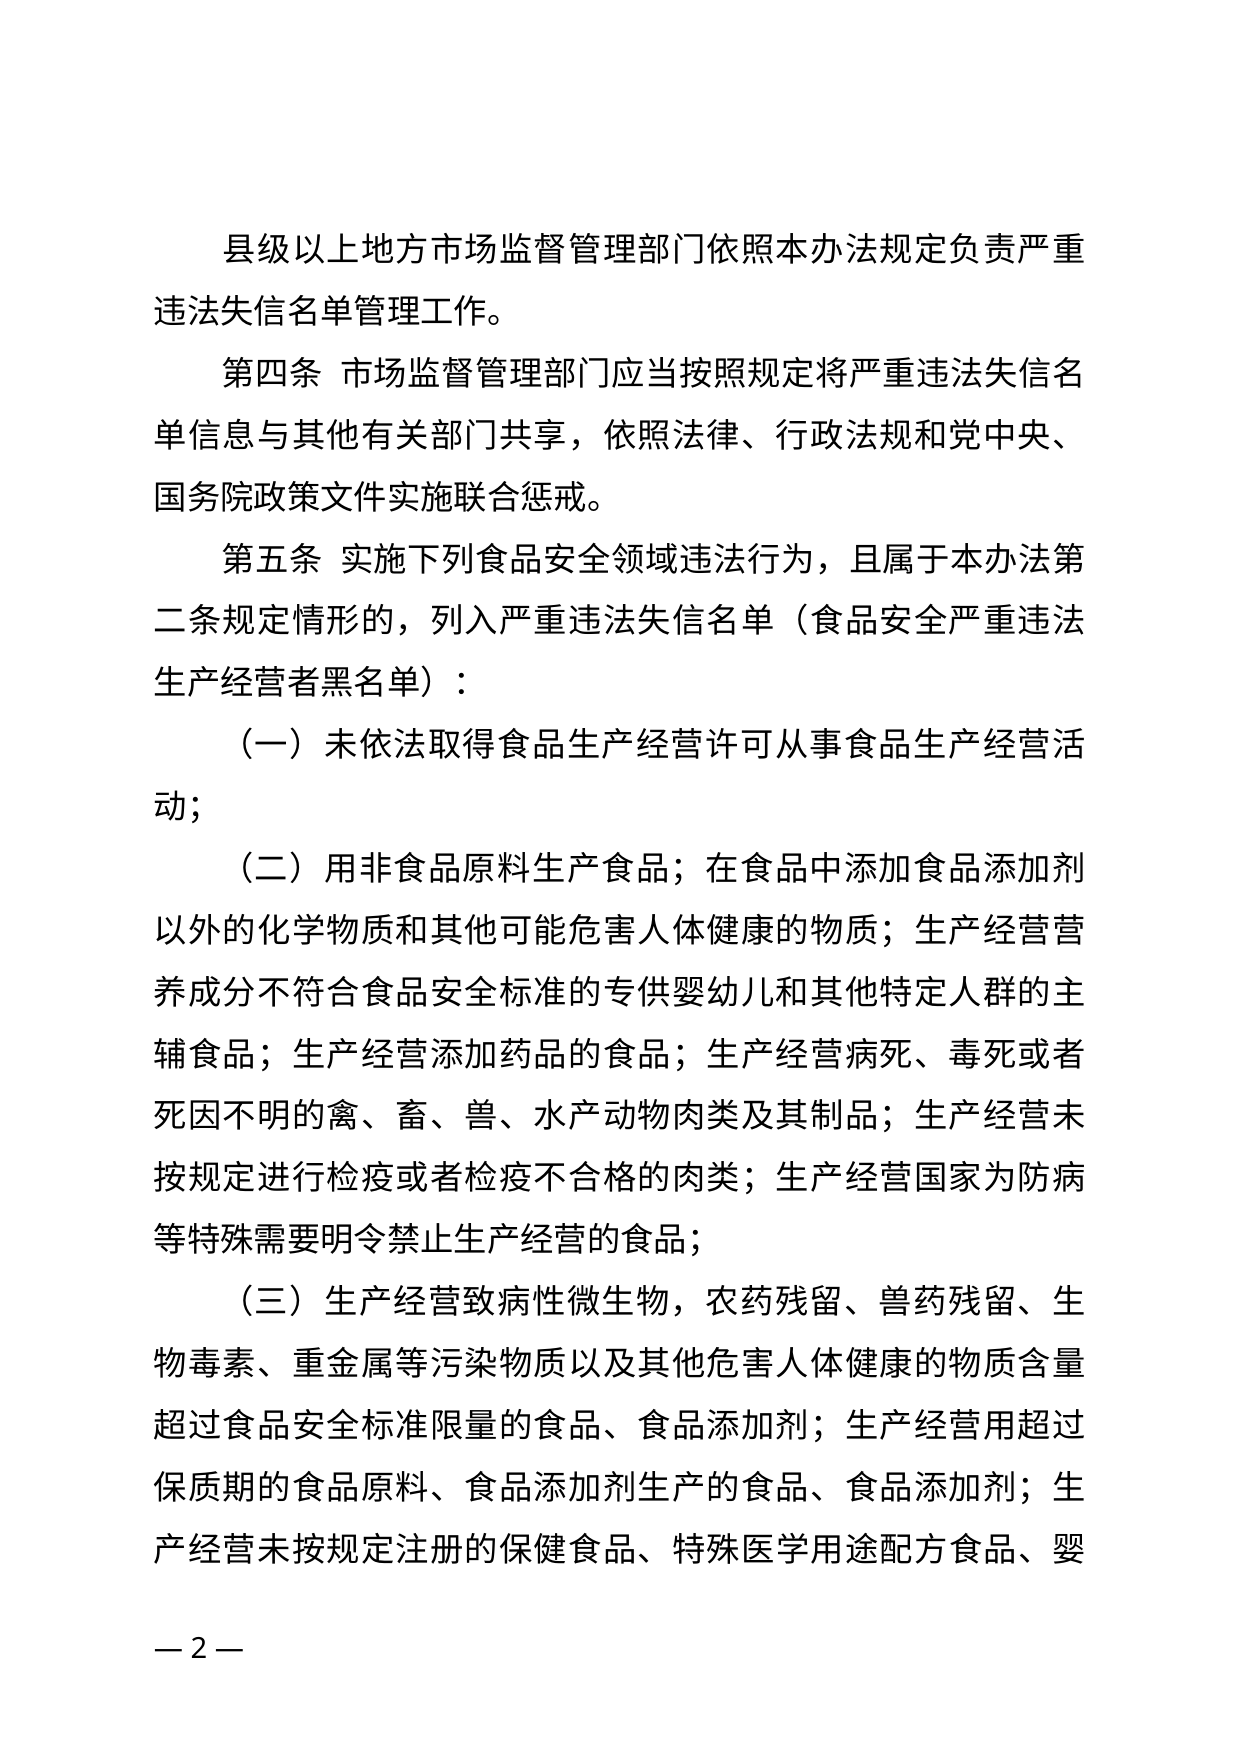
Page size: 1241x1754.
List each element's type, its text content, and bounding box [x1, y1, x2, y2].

text 第五条 实施下列食品安全领域违法行为，且属于本办法第二条规定情形的，列入严重违法失信名单（食品安全严重违法生产经营者黑名单）： [153, 522, 1087, 707]
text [153, 1264, 1087, 1573]
text （二）用非食品原料生产食品；在食品中添加食品添加剂以外的化学物质和其他可能危害人体健康的物质；生产经营营养成分不符合食品安全标准的专供婴幼儿和其他特定人群的主辅食品；生产经营添加药品的食品；生产经营病死、毒死或者死因不明的禽、畜、兽、水产动物肉类及其制品；生产经营未按规定进行检疫或者检疫不合格的肉类；生产经营国家为防病等特殊需要明令禁止生产经营的食品； [153, 831, 1087, 1264]
text 县级以上地方市场监督管理部门依照本办法规定负责严重违法失信名单管理工作。 [153, 212, 1087, 336]
text （一）未依法取得食品生产经营许可从事食品生产经营活动； [153, 707, 1087, 831]
text 第四条 市场监督管理部门应当按照规定将严重违法失信名单信息与其他有关部门共享，依照法律、行政法规和党中央、国务院政策文件实施联合惩戒。 [153, 336, 1087, 522]
